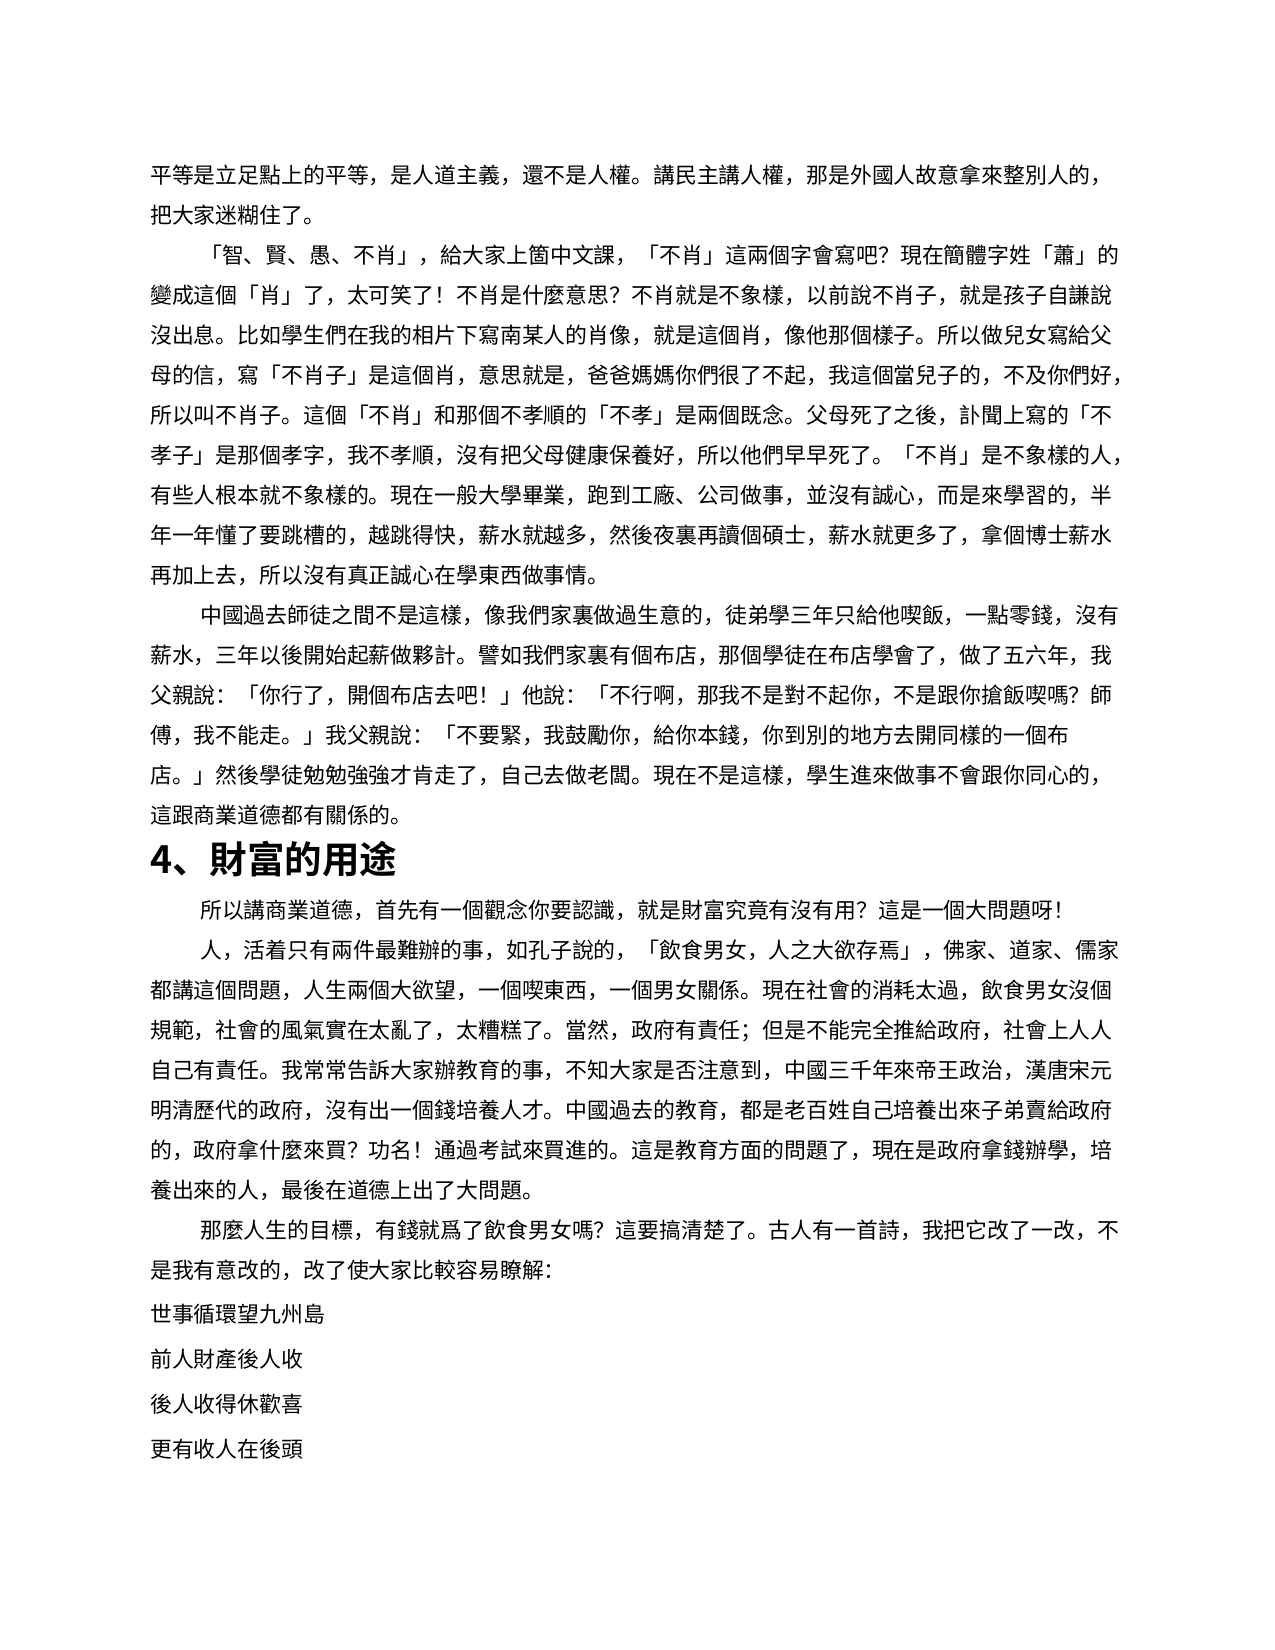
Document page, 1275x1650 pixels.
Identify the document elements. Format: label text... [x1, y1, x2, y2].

text 那麼人生的目標，有錢就爲了飲食男女嗎？這要搞清楚了。古人有一首詩，我把它改了一改，不是我有意改的，改了使大家比較容易瞭解： [150, 1204, 1125, 1284]
text 中國過去師徒之間不是這樣，像我們家裏做過生意的，徒弟學三年只給他喫飯，一點零錢，沒有薪水，三年以後開始起薪做夥計。譬如我們家裏有個布店，那個學徒在布店學會了，做了五六年，我父親說：「你行了，開個布店去吧！」他說：「不行啊，那我不是對不起你，不是跟你搶飯喫嗎？師傅，我不能走。」我父親說：「不要緊，我鼓勵你，給你本錢，你到別的地方去開同樣的一個布店。」然後學徒勉勉強強才肯走了，自己去做老闆。現在不是這樣，學生進來做事不會跟你同心的，這跟商業道德都有關係的。 [150, 590, 1125, 830]
text 人，活着只有兩件最難辦的事，如孔子說的，「飲食男女，人之大欲存焉」，佛家、道家、儒家都講這個問題，人生兩個大欲望，一個喫東西，一個男女關係。現在社會的消耗太過，飲食男女沒個規範，社會的風氣實在太亂了，太糟糕了。當然，政府有責任；但是不能完全推給政府，社會上人人自己有責任。我常常告訴大家辦教育的事，不知大家是否注意到，中國三千年來帝王政治，漢唐宋元明清歷代的政府，沒有出一個錢培養人才。中國過去的教育，都是老百姓自己培養出來子弟賣給政府的，政府拿什麼來買？功名！通過考試來買進的。這是教育方面的問題了，現在是政府拿錢辦學，培養出來的人，最後在道德上出了大問題。 [150, 924, 1125, 1204]
text 世事循環望九州島 前人財產後人收 後人收得休歡喜 更有收人在後頭 [150, 1284, 1125, 1464]
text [150, 150, 1125, 230]
subtitle 4、財富的用途 [150, 830, 1125, 884]
text 「智、賢、愚、不肖」，給大家上箇中文課，「不肖」這兩個字會寫吧？現在簡體字姓「蕭」的變成這個「肖」了，太可笑了！不肖是什麼意思？不肖就是不象樣，以前說不肖子，就是孩子自謙說沒出息。比如學生們在我的相片下寫南某人的肖像，就是這個肖，像他那個樣子。所以做兒女寫給父母的信，寫「不肖子」是這個肖，意思就是，爸爸媽媽你們很了不起，我這個當兒子的，不及你們好，所以叫不肖子。這個「不肖」和那個不孝順的「不孝」是兩個既念。父母死了之後，訃聞上寫的「不孝子」是那個孝字，我不孝順，沒有把父母健康保養好，所以他們早早死了。「不肖」是不象樣的人，有些人根本就不象樣的。現在一般大學畢業，跑到工廠、公司做事，並沒有誠心，而是來學習的，半年一年懂了要跳槽的，越跳得快，薪水就越多，然後夜裏再讀個碩士，薪水就更多了，拿個博士薪水再加上去，所以沒有真正誠心在學東西做事情。 [150, 230, 1125, 590]
text 所以講商業道德，首先有一個觀念你要認識，就是財富究竟有沒有用？這是一個大問題呀！ [150, 884, 1125, 924]
